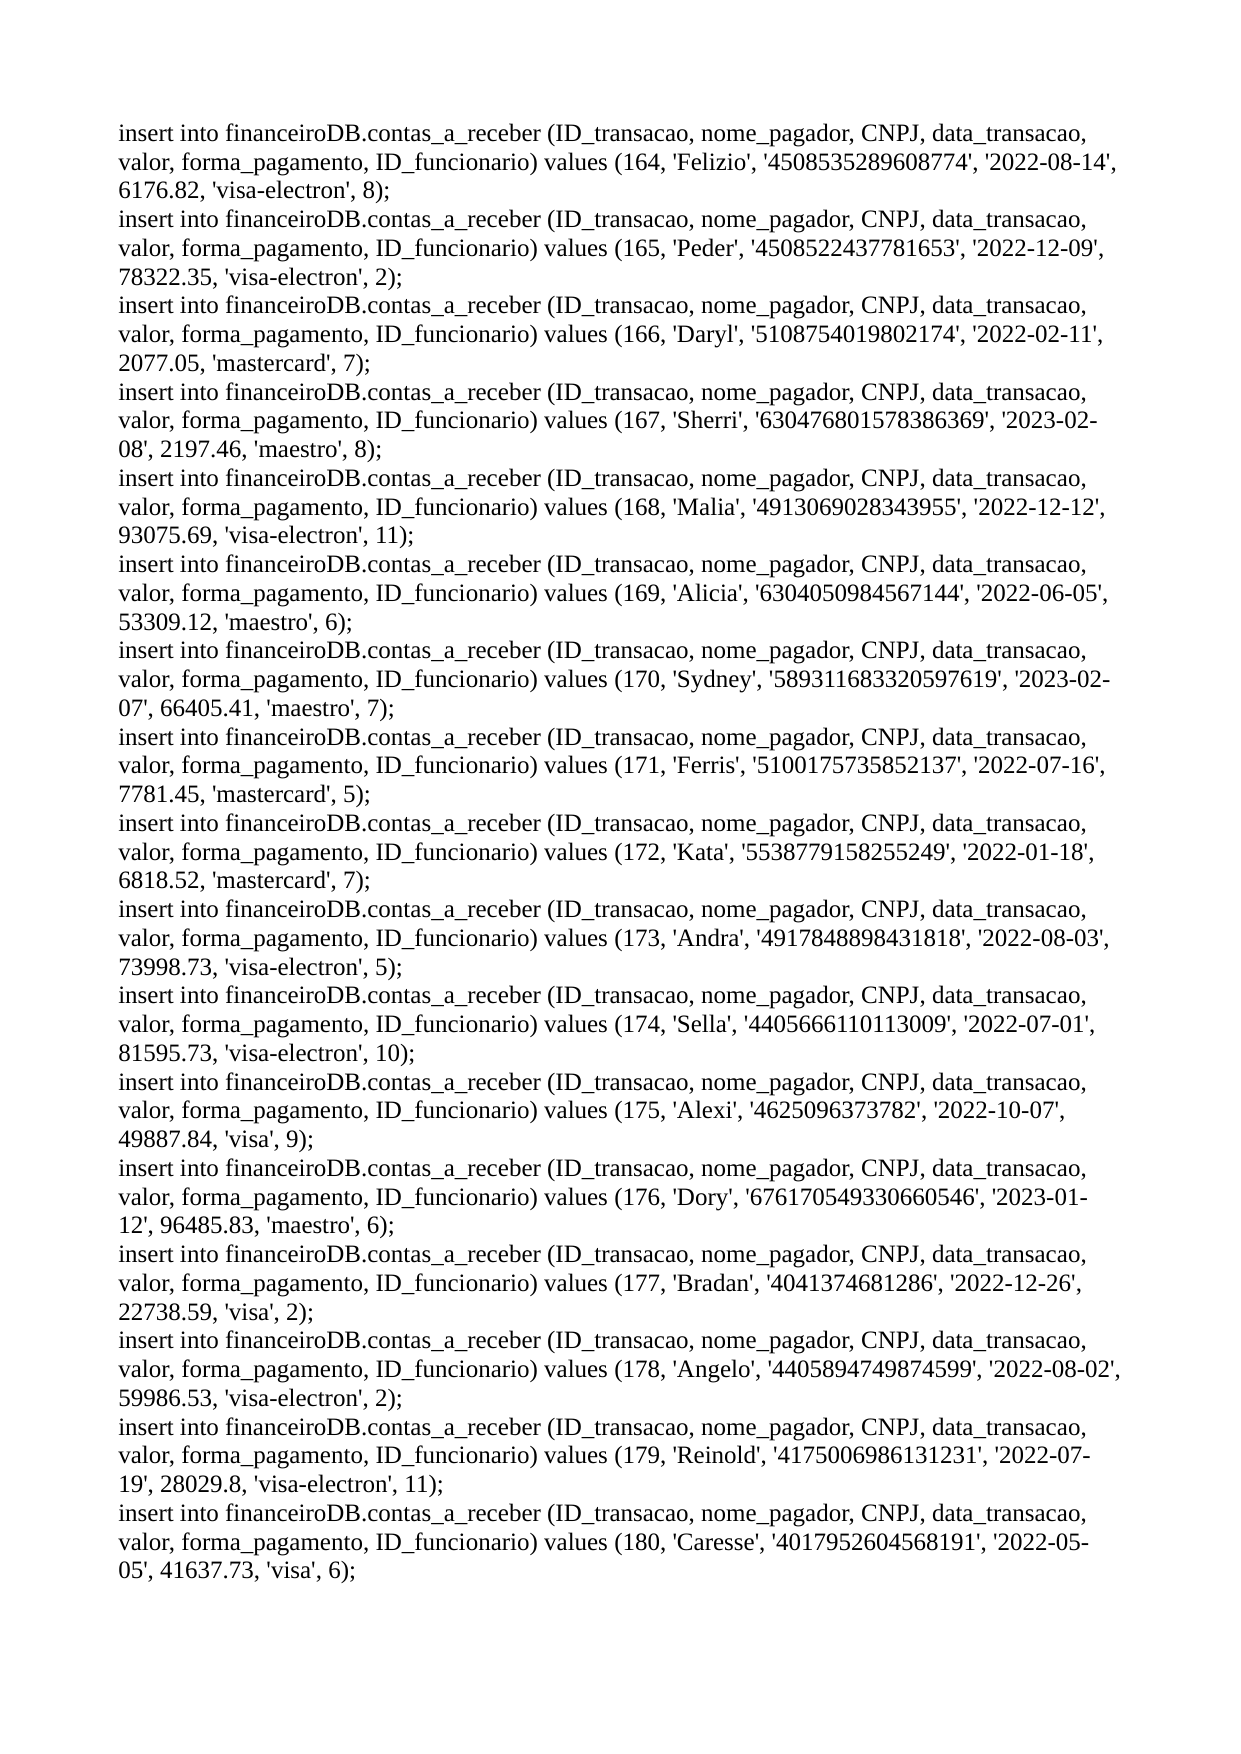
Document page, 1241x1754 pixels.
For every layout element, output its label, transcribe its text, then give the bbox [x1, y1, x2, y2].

text insert into financeiroDB.contas_a_receber (ID_transacao, nome_pagador, CNPJ, data_transacao, valor, forma_pagamento, ID_funcionario) values (175, 'Alexi', '4625096373782', '2022-10-07', 49887.84, 'visa', 9); [118, 1067, 1122, 1153]
text insert into financeiroDB.contas_a_receber (ID_transacao, nome_pagador, CNPJ, data_transacao, valor, forma_pagamento, ID_funcionario) values (167, 'Sherri', '630476801578386369', '2023-02-08', 2197.46, 'maestro', 8); [118, 377, 1122, 463]
text insert into financeiroDB.contas_a_receber (ID_transacao, nome_pagador, CNPJ, data_transacao, valor, forma_pagamento, ID_funcionario) values (170, 'Sydney', '589311683320597619', '2023-02-07', 66405.41, 'maestro', 7); [118, 636, 1122, 722]
text insert into financeiroDB.contas_a_receber (ID_transacao, nome_pagador, CNPJ, data_transacao, valor, forma_pagamento, ID_funcionario) values (168, 'Malia', '4913069028343955', '2022-12-12', 93075.69, 'visa-electron', 11); [118, 463, 1122, 549]
text insert into financeiroDB.contas_a_receber (ID_transacao, nome_pagador, CNPJ, data_transacao, valor, forma_pagamento, ID_funcionario) values (165, 'Peder', '4508522437781653', '2022-12-09', 78322.35, 'visa-electron', 2); [118, 204, 1122, 291]
text insert into financeiroDB.contas_a_receber (ID_transacao, nome_pagador, CNPJ, data_transacao, valor, forma_pagamento, ID_funcionario) values (164, 'Felizio', '4508535289608774', '2022-08-14', 6176.82, 'visa-electron', 8); [118, 118, 1122, 204]
text insert into financeiroDB.contas_a_receber (ID_transacao, nome_pagador, CNPJ, data_transacao, valor, forma_pagamento, ID_funcionario) values (169, 'Alicia', '6304050984567144', '2022-06-05', 53309.12, 'maestro', 6); [118, 549, 1122, 636]
text insert into financeiroDB.contas_a_receber (ID_transacao, nome_pagador, CNPJ, data_transacao, valor, forma_pagamento, ID_funcionario) values (178, 'Angelo', '4405894749874599', '2022-08-02', 59986.53, 'visa-electron', 2); [118, 1326, 1122, 1412]
text insert into financeiroDB.contas_a_receber (ID_transacao, nome_pagador, CNPJ, data_transacao, valor, forma_pagamento, ID_funcionario) values (179, 'Reinold', '4175006986131231', '2022-07-19', 28029.8, 'visa-electron', 11); [118, 1412, 1122, 1498]
text insert into financeiroDB.contas_a_receber (ID_transacao, nome_pagador, CNPJ, data_transacao, valor, forma_pagamento, ID_funcionario) values (174, 'Sella', '4405666110113009', '2022-07-01', 81595.73, 'visa-electron', 10); [118, 981, 1122, 1067]
text insert into financeiroDB.contas_a_receber (ID_transacao, nome_pagador, CNPJ, data_transacao, valor, forma_pagamento, ID_funcionario) values (171, 'Ferris', '5100175735852137', '2022-07-16', 7781.45, 'mastercard', 5); [118, 722, 1122, 808]
text insert into financeiroDB.contas_a_receber (ID_transacao, nome_pagador, CNPJ, data_transacao, valor, forma_pagamento, ID_funcionario) values (166, 'Daryl', '5108754019802174', '2022-02-11', 2077.05, 'mastercard', 7); [118, 291, 1122, 377]
text insert into financeiroDB.contas_a_receber (ID_transacao, nome_pagador, CNPJ, data_transacao, valor, forma_pagamento, ID_funcionario) values (172, 'Kata', '5538779158255249', '2022-01-18', 6818.52, 'mastercard', 7); [118, 808, 1122, 894]
text insert into financeiroDB.contas_a_receber (ID_transacao, nome_pagador, CNPJ, data_transacao, valor, forma_pagamento, ID_funcionario) values (180, 'Caresse', '4017952604568191', '2022-05-05', 41637.73, 'visa', 6); [118, 1498, 1122, 1584]
text insert into financeiroDB.contas_a_receber (ID_transacao, nome_pagador, CNPJ, data_transacao, valor, forma_pagamento, ID_funcionario) values (176, 'Dory', '676170549330660546', '2023-01-12', 96485.83, 'maestro', 6); [118, 1153, 1122, 1239]
text insert into financeiroDB.contas_a_receber (ID_transacao, nome_pagador, CNPJ, data_transacao, valor, forma_pagamento, ID_funcionario) values (173, 'Andra', '4917848898431818', '2022-08-03', 73998.73, 'visa-electron', 5); [118, 894, 1122, 981]
text insert into financeiroDB.contas_a_receber (ID_transacao, nome_pagador, CNPJ, data_transacao, valor, forma_pagamento, ID_funcionario) values (177, 'Bradan', '4041374681286', '2022-12-26', 22738.59, 'visa', 2); [118, 1239, 1122, 1326]
